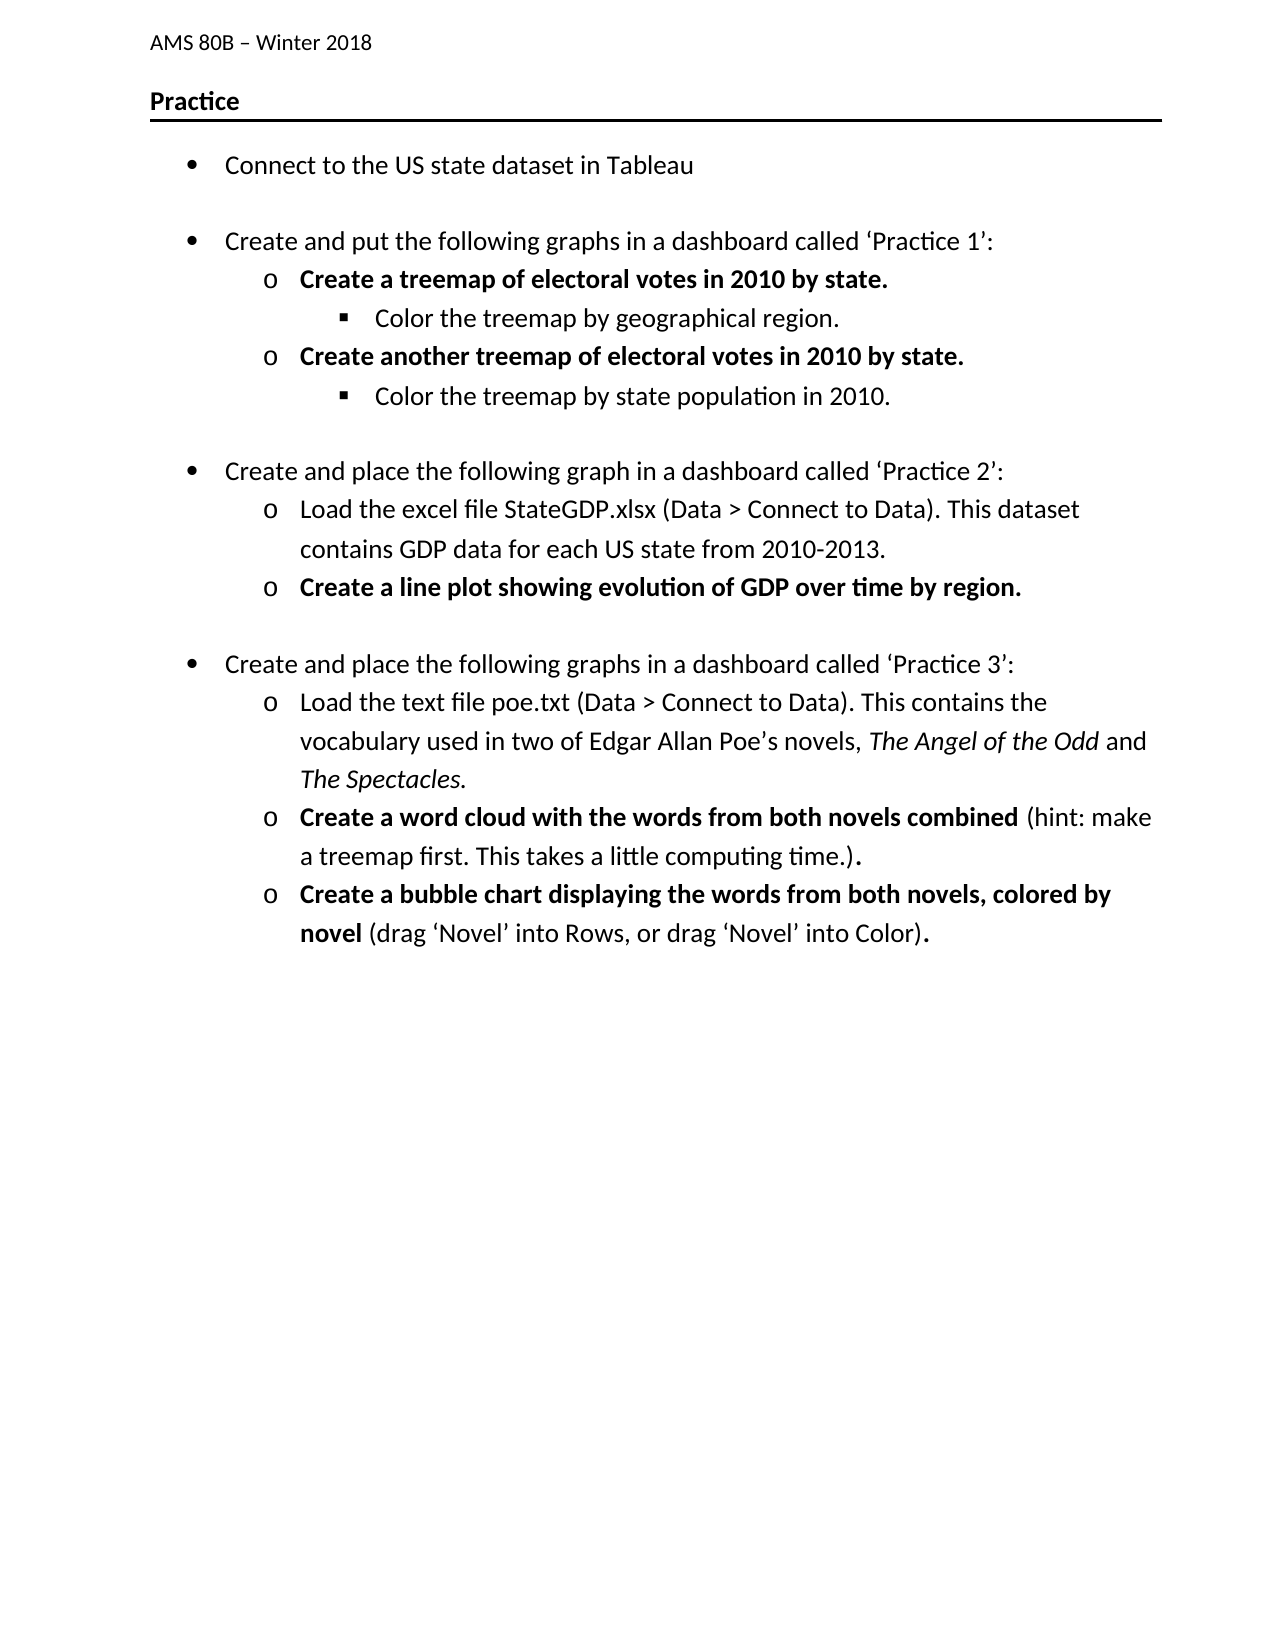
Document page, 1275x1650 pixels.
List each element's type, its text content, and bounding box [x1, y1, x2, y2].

list Create a treemap of electoral votes in 2010 by state. [262, 262, 1162, 296]
list Create a bubble chart displaying the words from both novels, colored by novel (drag ‘Novel’ into Rows, or drag ‘Novel’ into Color). [262, 877, 1162, 949]
text Practice [150, 84, 1162, 119]
list Color the treemap by geographical region. [337, 301, 1162, 334]
list Create another treemap of electoral votes in 2010 by state. [262, 339, 1162, 374]
list Connect to the US state dataset in Tableau [187, 148, 1162, 181]
list Create and place the following graph in a dashboard called ‘Practice 2’: [187, 454, 1162, 488]
list Color the treemap by state population in 2010. [337, 379, 1162, 412]
list Load the excel file StateGDP.xlsx (Data > Connect to Data). This dataset contains GDP data for each US state from 2010-2013. [262, 492, 1162, 565]
list Create a line plot showing evolution of GDP over time by region. [262, 570, 1162, 604]
list Load the text file poe.txt (Data > Connect to Data). This contains the vocabulary used in two of Edgar Allan Poe’s novels, The Angel of the Odd and The Spectacles. [262, 685, 1162, 795]
list Create a word cloud with the words from both novels combined (hint: make a treemap first. This takes a little computing time.). [262, 800, 1162, 872]
list Create and place the following graphs in a dashboard called ‘Practice 3’: [187, 647, 1162, 680]
list Create and put the following graphs in a dashboard called ‘Practice 1’: [187, 224, 1162, 257]
